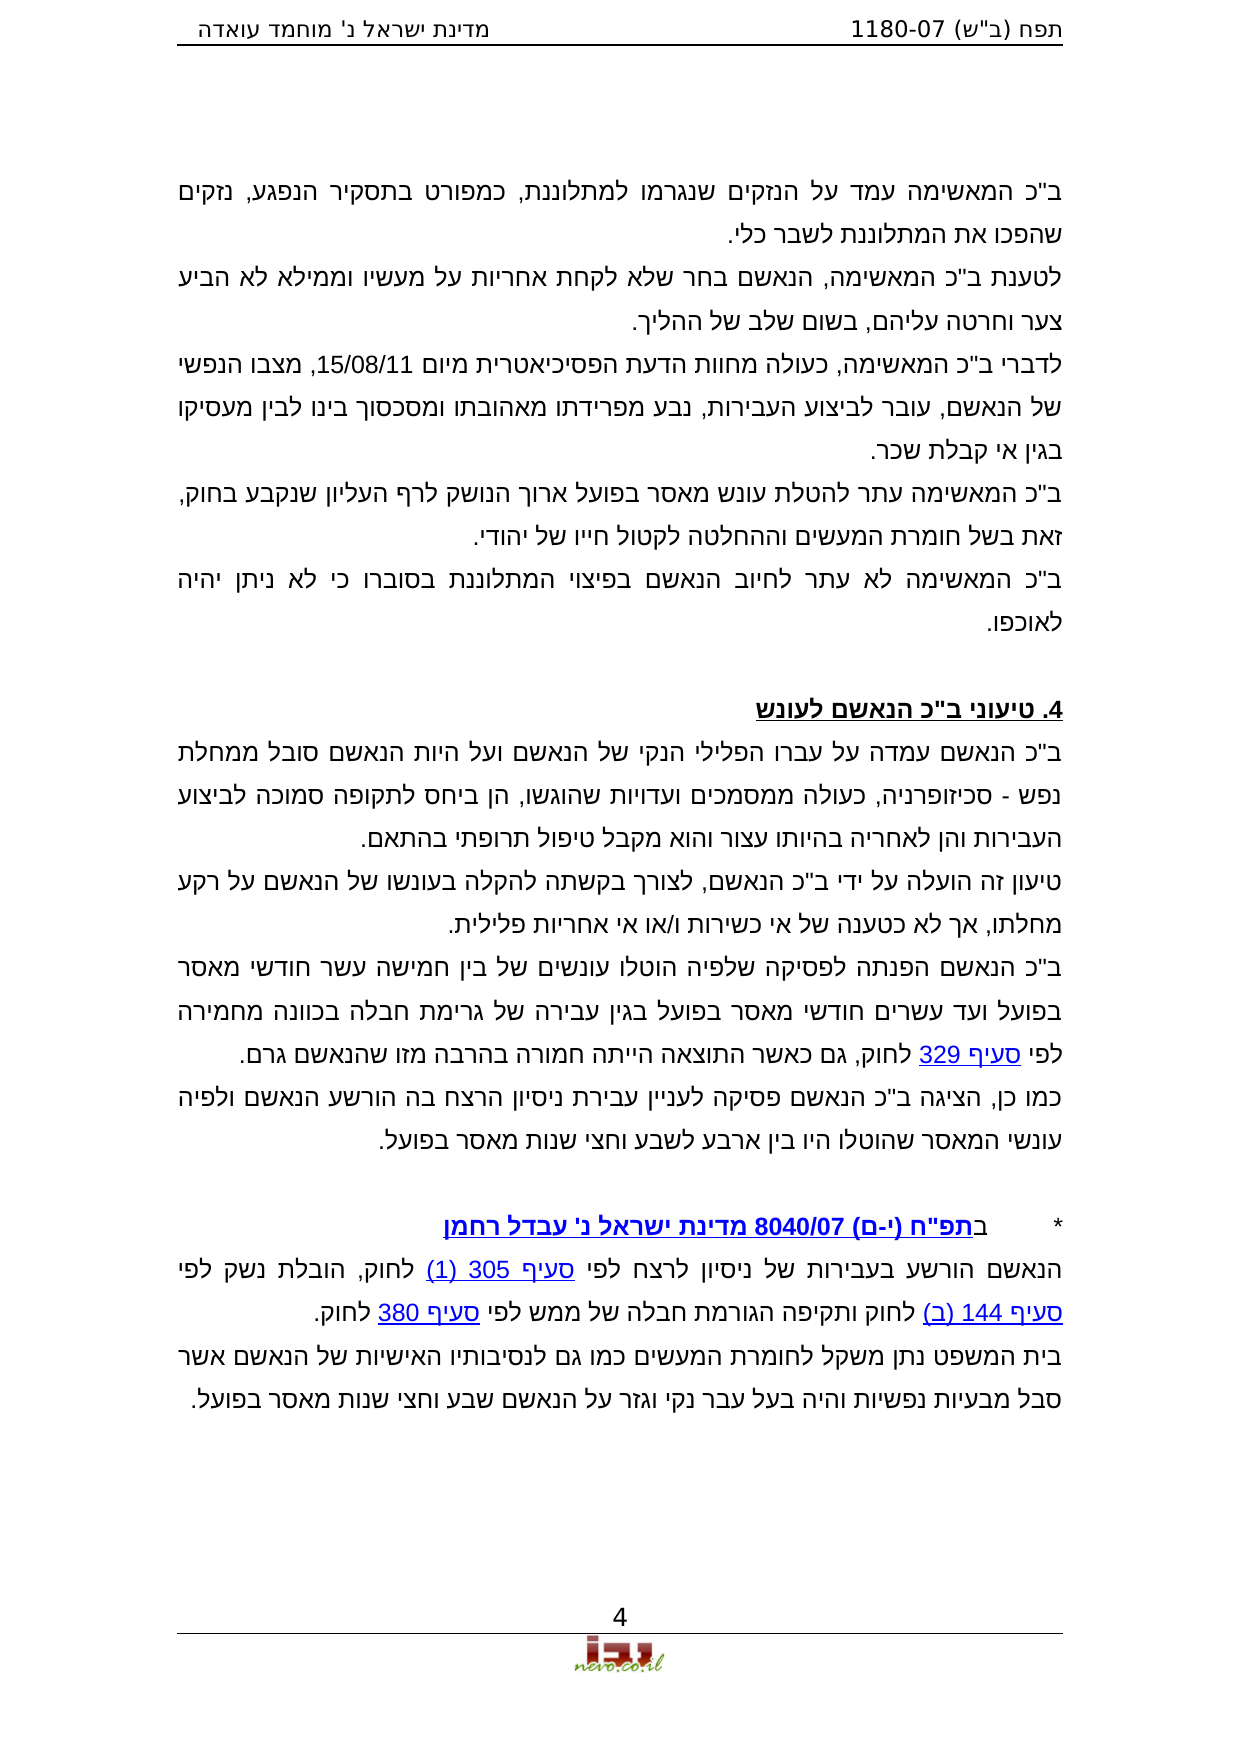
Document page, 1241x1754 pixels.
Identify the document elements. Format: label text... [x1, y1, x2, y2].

text ב"כ המאשימה עתר להטלת עונש מאסר בפועל ארוך הנושק לרף העליון שנקבע בחוק, זאת בשל חומרת המעשים וההחלטה לקטול חייו של יהודי. [177, 479, 1063, 551]
text הנאשם הורשע בעבירות של ניסיון לרצח לפי סעיף 305 (1) לחוק, הובלת נשק לפי סעיף 144 (ב) לחוק ותקיפה הגורמת חבלה של ממש לפי סעיף 380 לחוק. [177, 1255, 1063, 1327]
text ב"כ המאשימה לא עתר לחיוב הנאשם בפיצוי המתלוננת בסוברו כי לא ניתן יהיה לאוכפו. [177, 565, 1063, 637]
text 4. טיעוני ב"כ הנאשם לעונש [177, 695, 1063, 723]
text טיעון זה הועלה על ידי ב"כ הנאשם, לצורך בקשתה להקלה בעונשו של הנאשם על רקע מחלתו, אך לא כטענה של אי כשירות ו/או אי אחריות פלילית. [177, 867, 1063, 939]
text בית המשפט נתן משקל לחומרת המעשים כמו גם לנסיבותיו האישיות של הנאשם אשר סבל מבעיות נפשיות והיה בעל עבר נקי וגזר על הנאשם שבע וחצי שנות מאסר בפועל. [177, 1342, 1063, 1413]
picture [574, 1635, 666, 1673]
text ב"כ הנאשם הפנתה לפסיקה שלפיה הוטלו עונשים של בין חמישה עשר חודשי מאסר בפועל ועד עשרים חודשי מאסר בפועל בגין עבירה של גרימת חבלה בכוונה מחמירה לפי סעיף 329 לחוק, גם כאשר התוצאה הייתה חמורה בהרבה מזו שהנאשם גרם. [177, 953, 1063, 1068]
text לטענת ב"כ המאשימה, הנאשם בחר שלא לקחת אחריות על מעשיו וממילא לא הביע צער וחרטה עליהם, בשום שלב של ההליך. [177, 263, 1063, 335]
text כמו כן, הציגה ב"כ הנאשם פסיקה לעניין עבירת ניסיון הרצח בה הורשע הנאשם ולפיה עונשי המאסר שהוטלו היו בין ארבע לשבע וחצי שנות מאסר בפועל. [177, 1083, 1063, 1155]
text ב"כ הנאשם עמדה על עברו הפלילי הנקי של הנאשם ועל היות הנאשם סובל ממחלת נפש - סכיזופרניה, כעולה ממסמכים ועדויות שהוגשו, הן ביחס לתקופה סמוכה לביצוע העבירות והן לאחריה בהיותו עצור והוא מקבל טיפול תרופתי בהתאם. [177, 738, 1063, 853]
text * בתפ"ח (י-ם) 8040/07 מדינת ישראל נ' עבדל רחמן [177, 1212, 1063, 1241]
text ב"כ המאשימה עמד על הנזקים שנגרמו למתלוננת, כמפורט בתסקיר הנפגע, נזקים שהפכו את המתלוננת לשבר כלי. [177, 177, 1063, 249]
text לדברי ב"כ המאשימה, כעולה מחוות הדעת הפסיכיאטרית מיום 15/08/11, מצבו הנפשי של הנאשם, עובר לביצוע העבירות, נבע מפרידתו מאהובתו ומסכסוך בינו לבין מעסיקו בגין אי קבלת שכר. [177, 350, 1063, 465]
